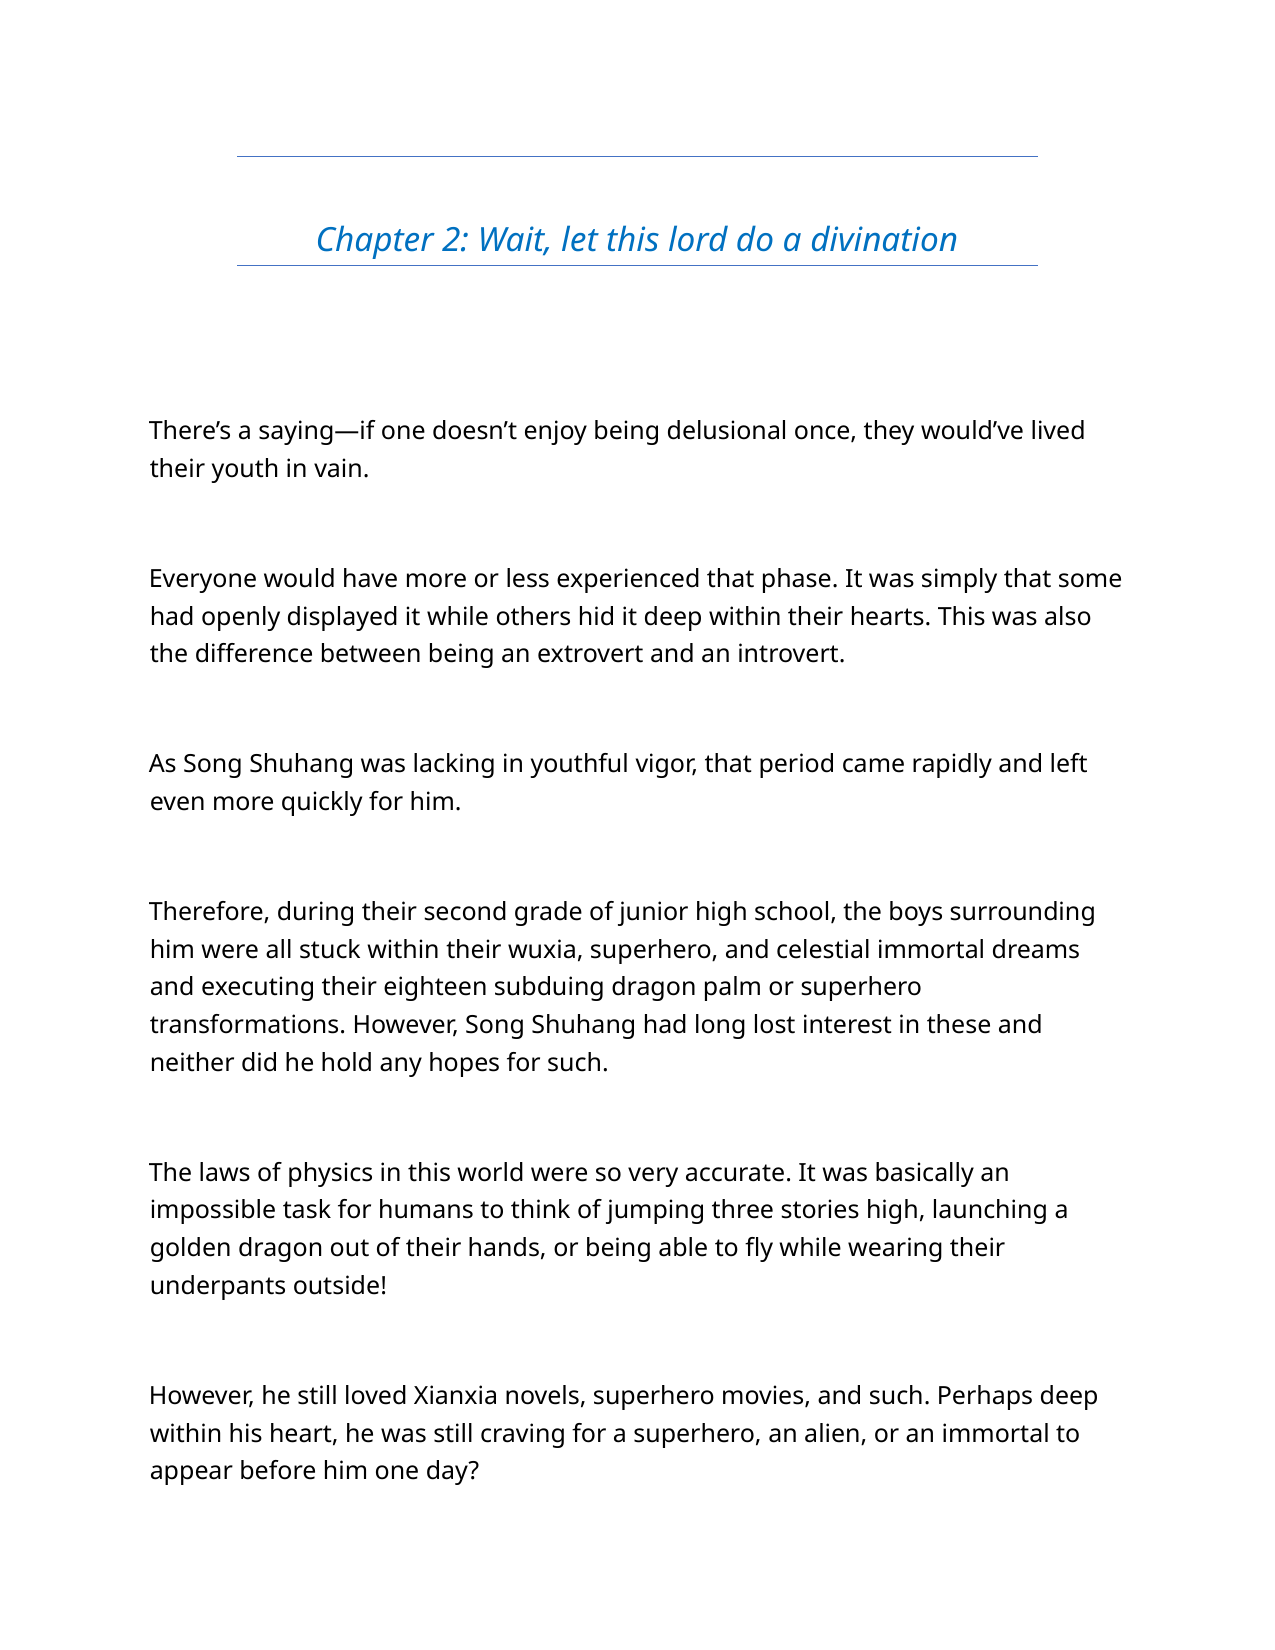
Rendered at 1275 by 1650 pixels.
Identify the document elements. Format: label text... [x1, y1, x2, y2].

text Everyone would have more or less experienced that phase. It was simply that some had openly displayed it while others hid it deep within their hearts. This was also the difference between being an extrovert and an introvert. [148, 560, 1124, 670]
text There’s a saying—if one doesn’t enjoy being delusional once, they would’ve lived their youth in vain. [148, 413, 1124, 484]
text Chapter 2: Wait, let this lord do a divination [150, 216, 1124, 310]
text However, he still loved Xianxia novels, superhero movies, and such. Perhaps deep within his heart, he was still craving for a superhero, an alien, or an immortal to appear before him one day? [148, 1377, 1124, 1487]
text Therefore, during their second grade of junior high school, the boys surrounding him were all stuck within their wuxia, superhero, and celestial immortal dreams and executing their eighteen subduing dragon palm or superhero transformations. However, Song Shuhang had long lost interest in these and neither did he hold any hopes for such. [148, 893, 1124, 1078]
text The laws of physics in this world were so very accurate. It was basically an impossible task for humans to think of jumping three stories high, launching a golden dragon out of their hands, or being able to fly while wearing their underpants outside! [148, 1154, 1124, 1302]
text As Song Shuhang was lacking in youthful vigor, that period came rapidly and left even more quickly for him. [148, 746, 1124, 818]
